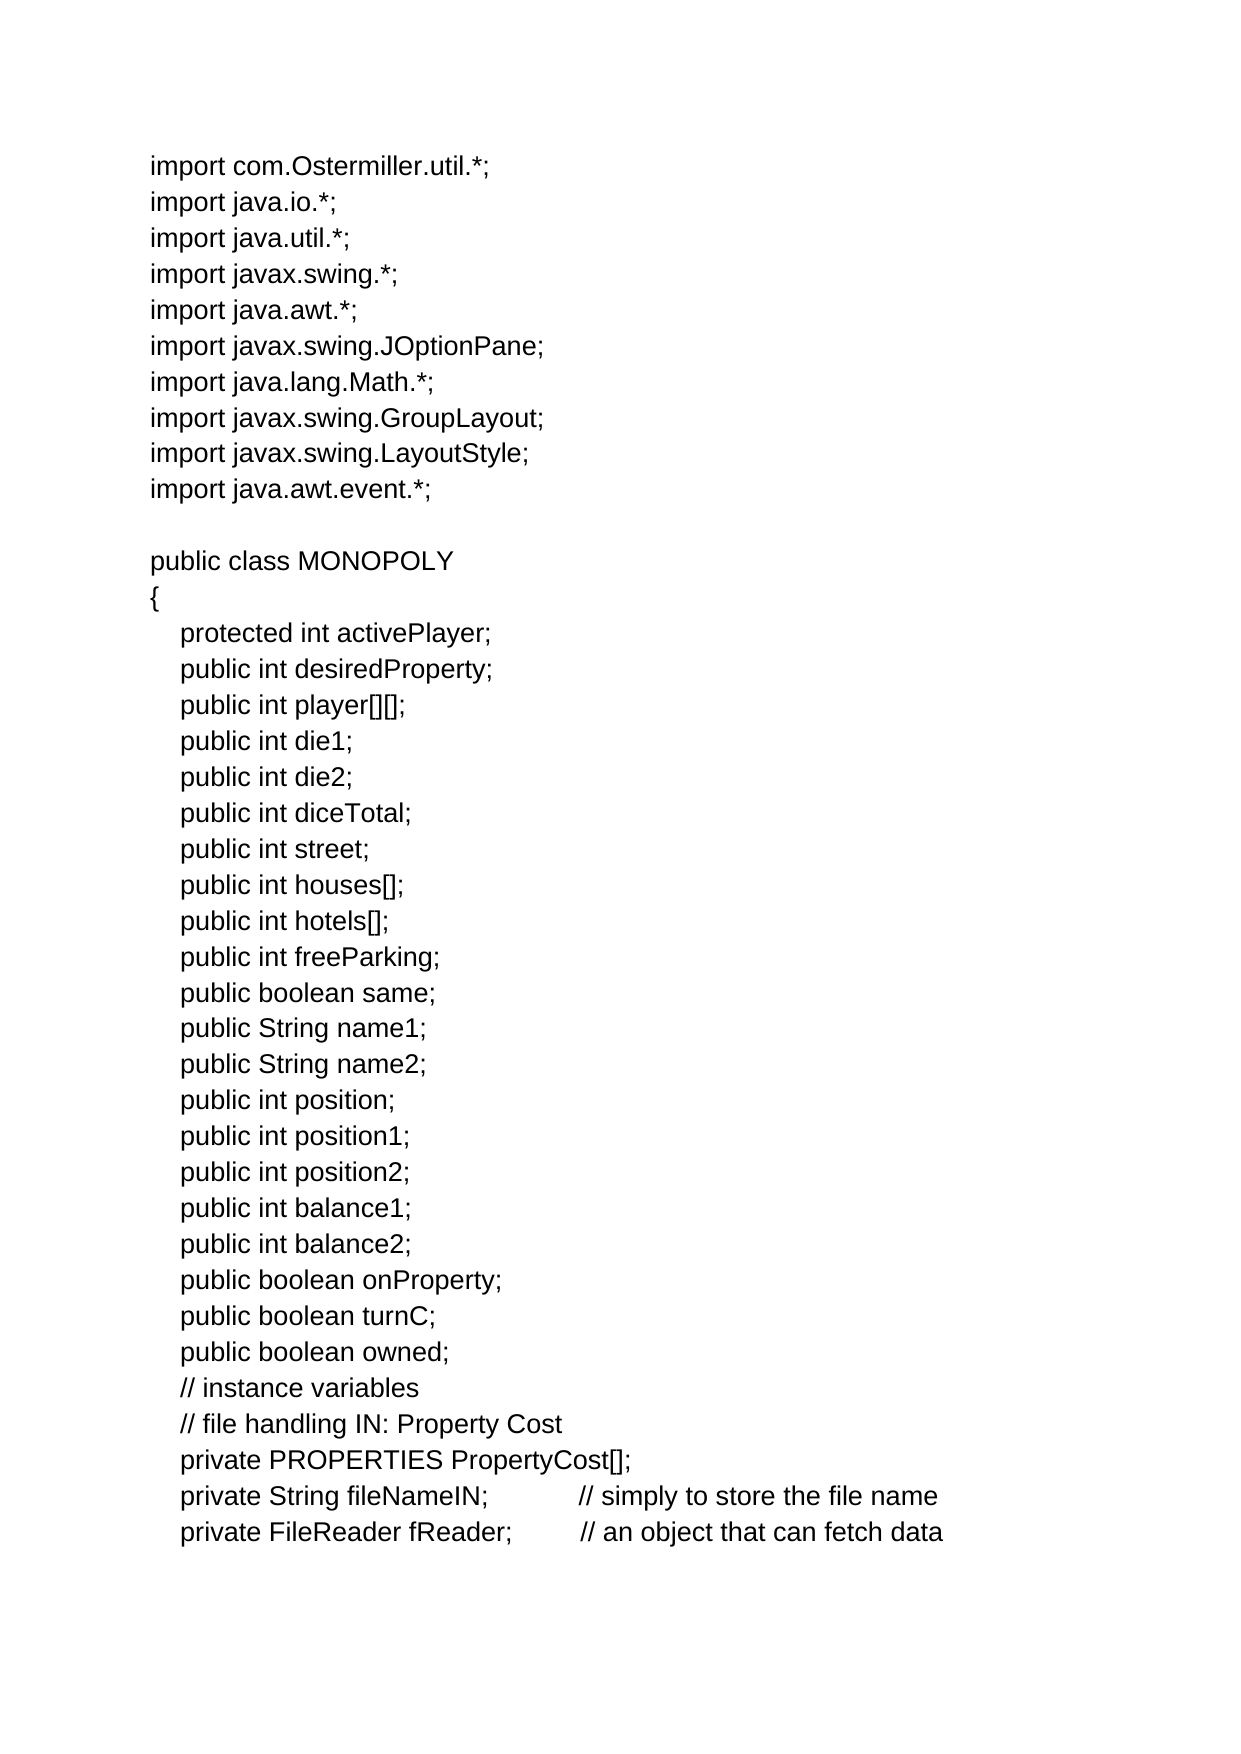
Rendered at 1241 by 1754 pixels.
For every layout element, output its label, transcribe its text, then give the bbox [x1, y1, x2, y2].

text { [150, 581, 1090, 612]
text import javax.swing.LayoutStyle; [150, 437, 1090, 469]
text public int position2; [150, 1156, 1090, 1187]
text public String name1; [150, 1012, 1090, 1044]
text import java.lang.Math.*; [150, 366, 1090, 397]
text public class MONOPOLY [150, 545, 1090, 577]
text public int die2; [150, 761, 1090, 792]
text import javax.swing.GroupLayout; [150, 402, 1090, 433]
text import javax.swing.JOptionPane; [150, 330, 1090, 361]
text import com.Ostermiller.util.*; [150, 150, 1090, 181]
text protected int activePlayer; [150, 617, 1090, 648]
text public int player[][]; [150, 689, 1090, 720]
text import java.awt.*; [150, 294, 1090, 325]
text public boolean turnC; [150, 1300, 1090, 1331]
text private FileReader fReader; // an object that can fetch data [150, 1516, 1090, 1547]
text public int diceTotal; [150, 797, 1090, 828]
text public String name2; [150, 1048, 1090, 1080]
text public int street; [150, 833, 1090, 864]
text public int balance2; [150, 1228, 1090, 1259]
text public boolean owned; [150, 1336, 1090, 1367]
text private String fileNameIN; // simply to store the file name [150, 1480, 1090, 1511]
text public int position1; [150, 1120, 1090, 1152]
text import javax.swing.*; [150, 258, 1090, 289]
text import java.util.*; [150, 222, 1090, 253]
text public int balance1; [150, 1192, 1090, 1223]
text public int position; [150, 1084, 1090, 1116]
text public boolean same; [150, 977, 1090, 1008]
text public int freeParking; [150, 941, 1090, 972]
text public int die1; [150, 725, 1090, 756]
text // file handling IN: Property Cost [150, 1408, 1090, 1439]
text import java.io.*; [150, 186, 1090, 217]
text public int hotels[]; [150, 905, 1090, 936]
text public boolean onProperty; [150, 1264, 1090, 1295]
text private PROPERTIES PropertyCost[]; [150, 1444, 1090, 1475]
text import java.awt.event.*; [150, 473, 1090, 505]
text public int houses[]; [150, 869, 1090, 900]
text // instance variables [150, 1372, 1090, 1403]
text public int desiredProperty; [150, 653, 1090, 684]
